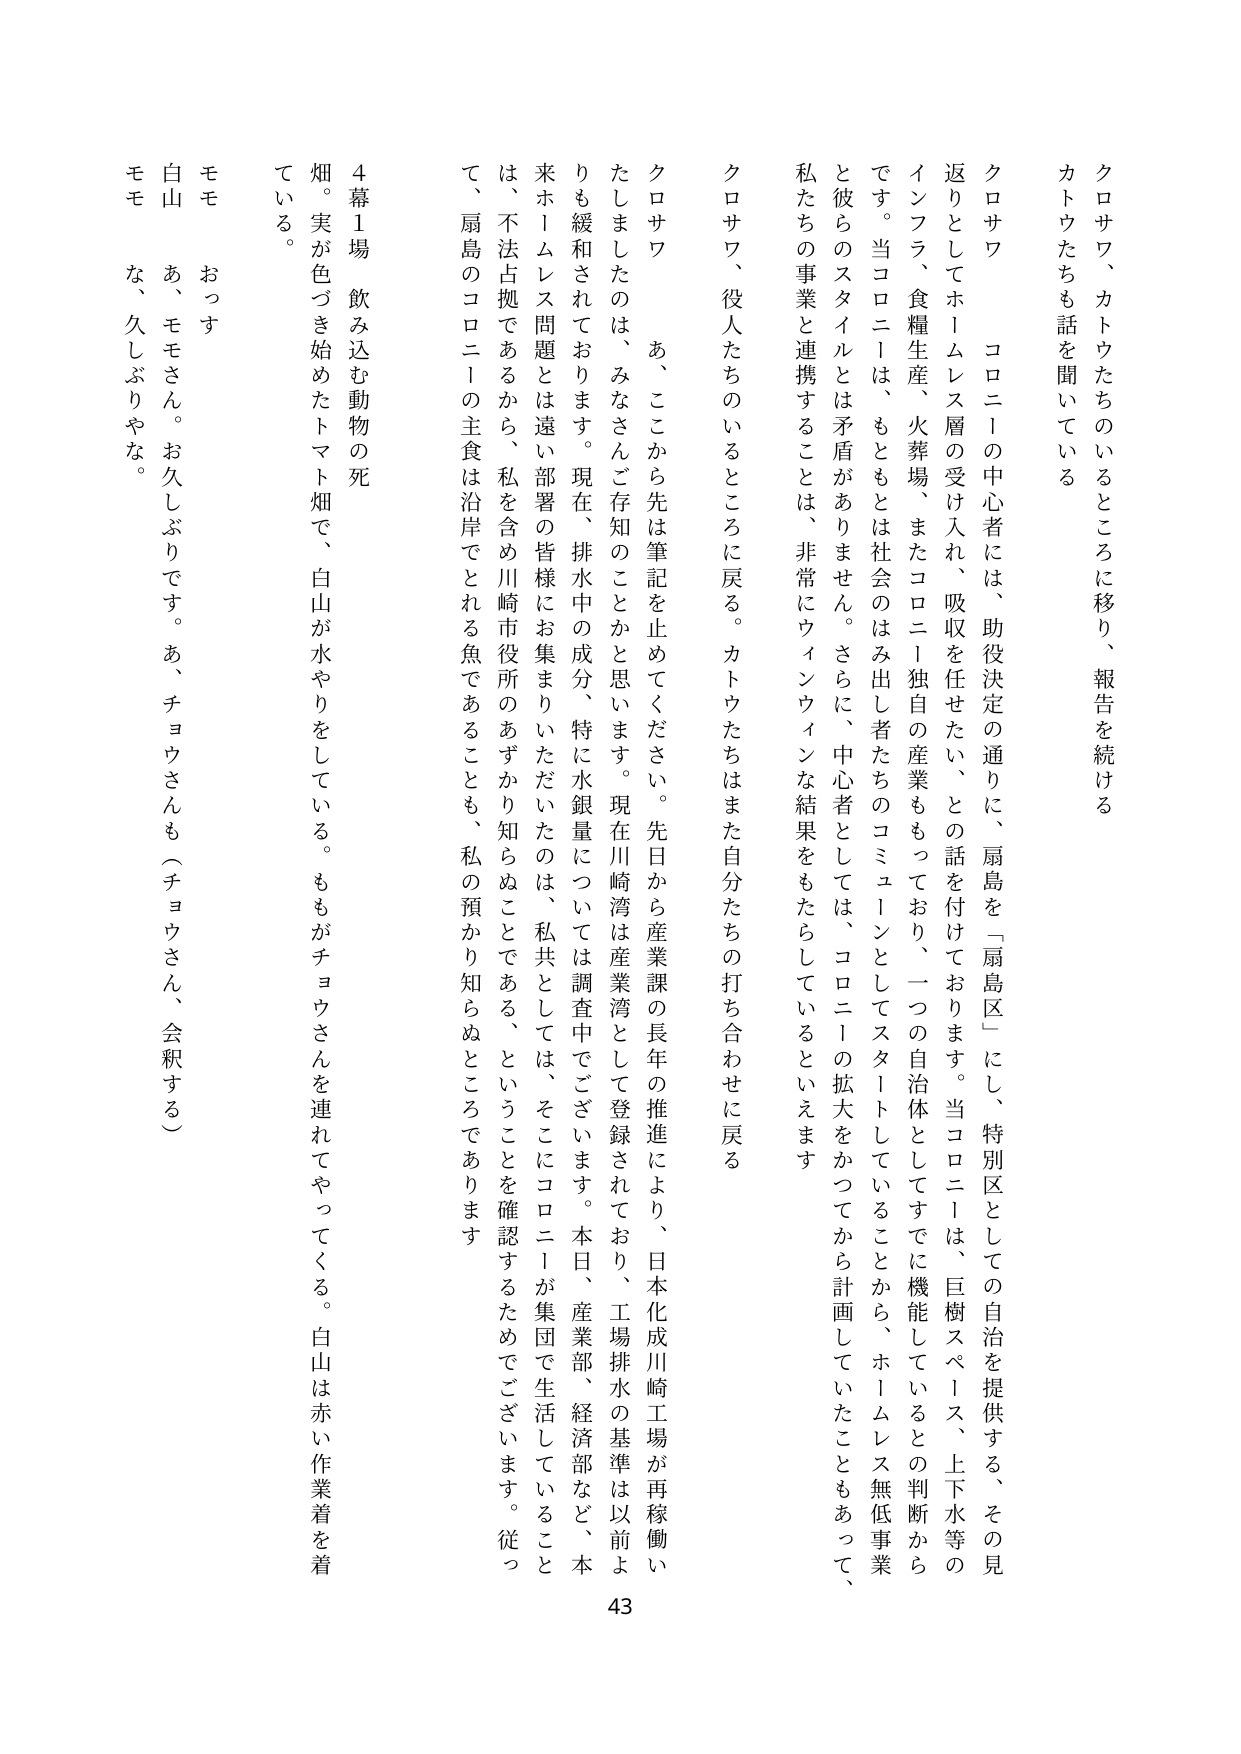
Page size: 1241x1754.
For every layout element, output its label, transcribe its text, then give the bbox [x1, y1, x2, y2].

text クロサワ あ、ここから先は筆記を止めてください。先日から産業課の長年の推進により、日本化成川崎工場が再稼働いたしましたのは、みなさんご存知のことかと思います。現在川崎湾は産業湾として登録されており、工場排水の基準は以前よりも緩和されております。現在、排水中の成分、特に水銀量については調査中でございます。本日、産業部、経済部など、本来ホームレス問題とは遠い部署の皆様にお集まりいただいたのは、私共としては、そこにコロニーが集団で生活していることは、不法占拠であるから、私を含め川崎市役所のあずかり知らぬことである、ということを確認するためでございます。従って、扇島のコロニーの主食は沿岸でとれる魚であることも、私の預かり知らぬところであります [452, 162, 676, 1579]
text 白山 あ、モモさん。お久しぶりです。あ、チョウさんも（チョウさん、会釈する） [154, 162, 191, 1579]
text モモ な、久しぶりやな。 [117, 162, 154, 1579]
text ４幕１場 飲み込む動物の死 [340, 162, 378, 1579]
text クロサワ、カトウたちのいるところに移り、報告を続ける [1086, 162, 1123, 1579]
text クロサワ コロニーの中心者には、助役決定の通りに、扇島を「扇島区」にし、特別区としての自治を提供する、その見返りとしてホームレス層の受け入れ、吸収を任せたい、との話を付けております。当コロニーは、巨樹スペース、上下水等のインフラ、食糧生産、火葬場、またコロニー独自の産業ももっており、一つの自治体としてすでに機能しているとの判断からです。当コロニーは、もともとは社会のはみ出し者たちのコミューンとしてスタートしていることから、ホームレス無低事業と彼らのスタイルとは矛盾がありません。さらに、中心者としては、コロニーの拡大をかつてから計画していたこともあって、私たちの事業と連携することは、非常にウィンウィンな結果をもたらしているといえます [788, 162, 1012, 1579]
text クロサワ、役人たちのいるところに戻る。カトウたちはまた自分たちの打ち合わせに戻る [713, 162, 751, 1579]
text モモ おっす [191, 162, 228, 1579]
text 畑。実が色づき始めたトマト畑で、白山が水やりをしている。ももがチョウさんを連れてやってくる。白山は赤い作業着を着ている。 [266, 162, 340, 1579]
text カトウたちも話を聞いている [1049, 162, 1086, 1579]
